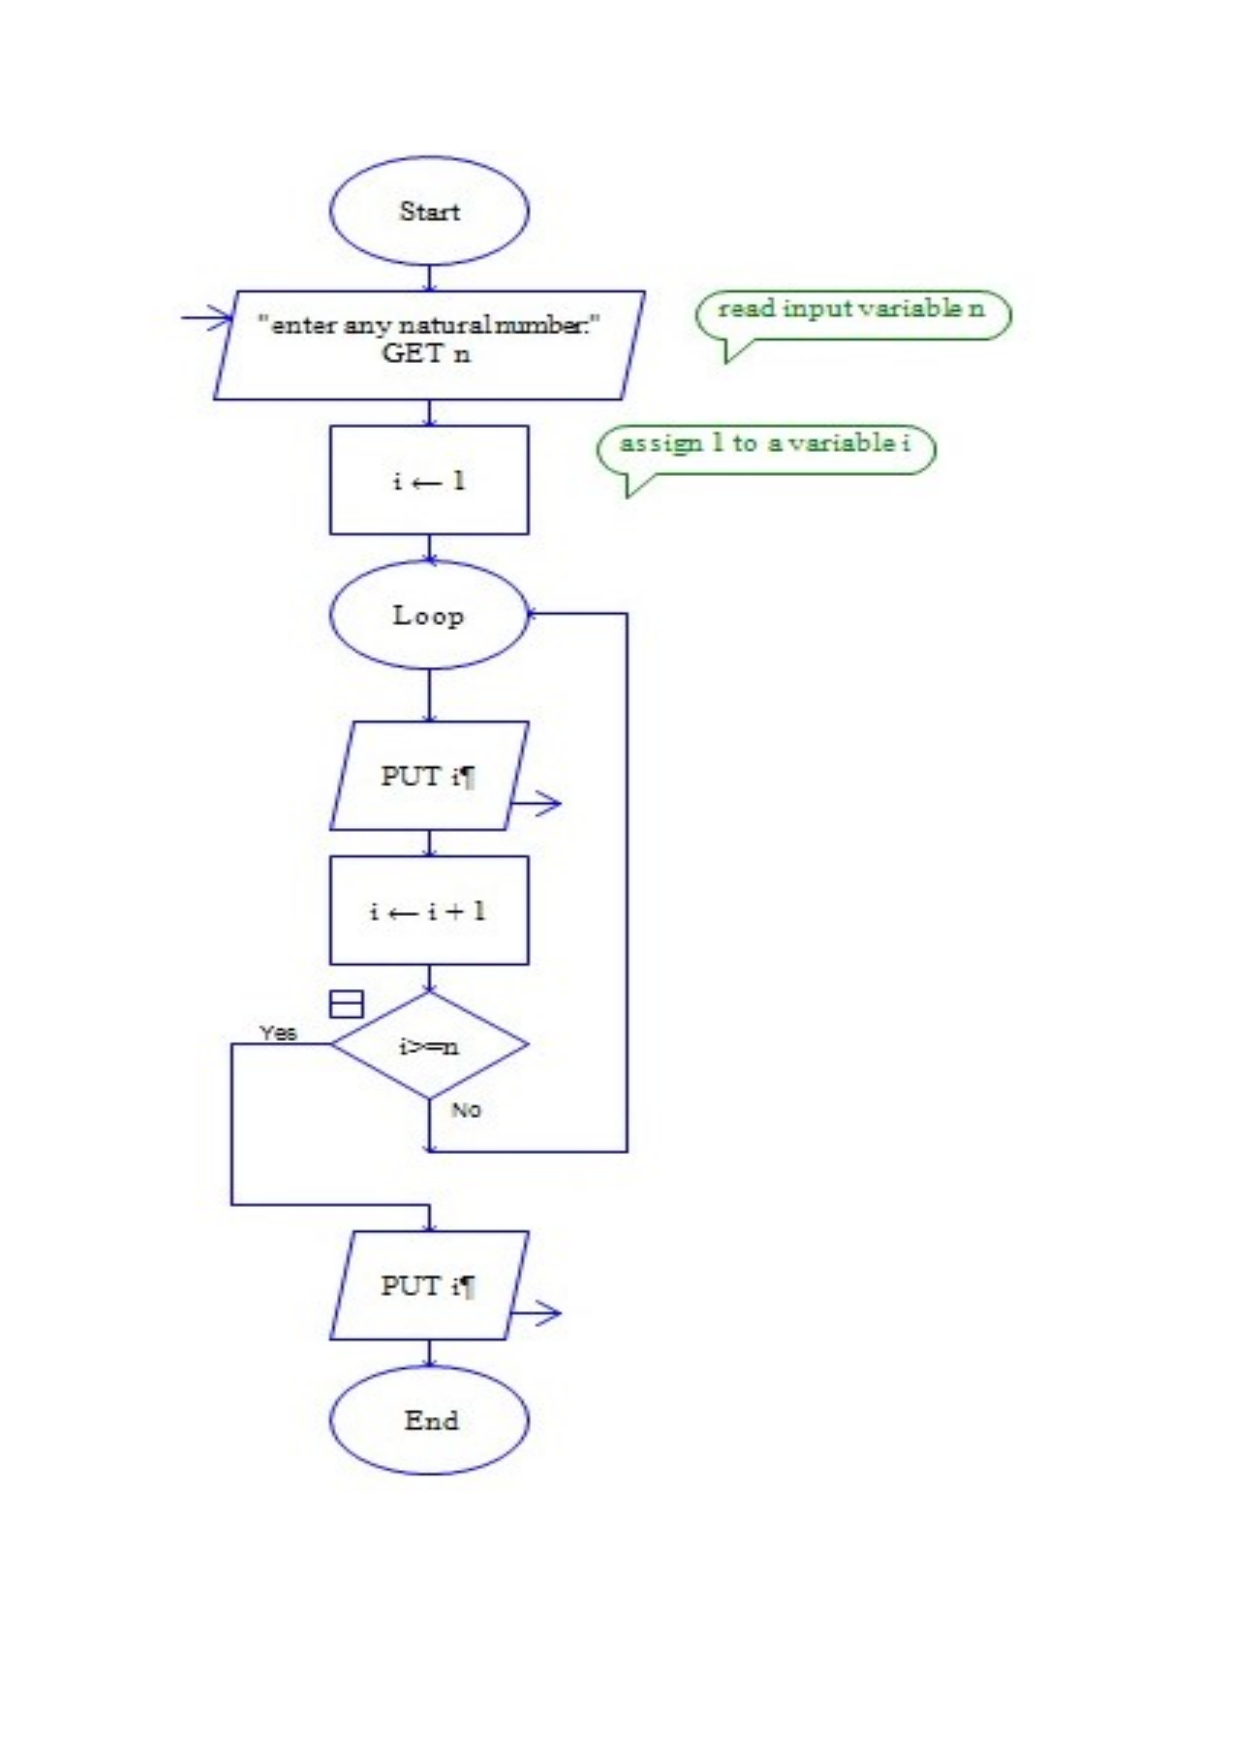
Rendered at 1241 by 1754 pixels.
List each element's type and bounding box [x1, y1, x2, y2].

picture [150, 150, 1048, 1493]
